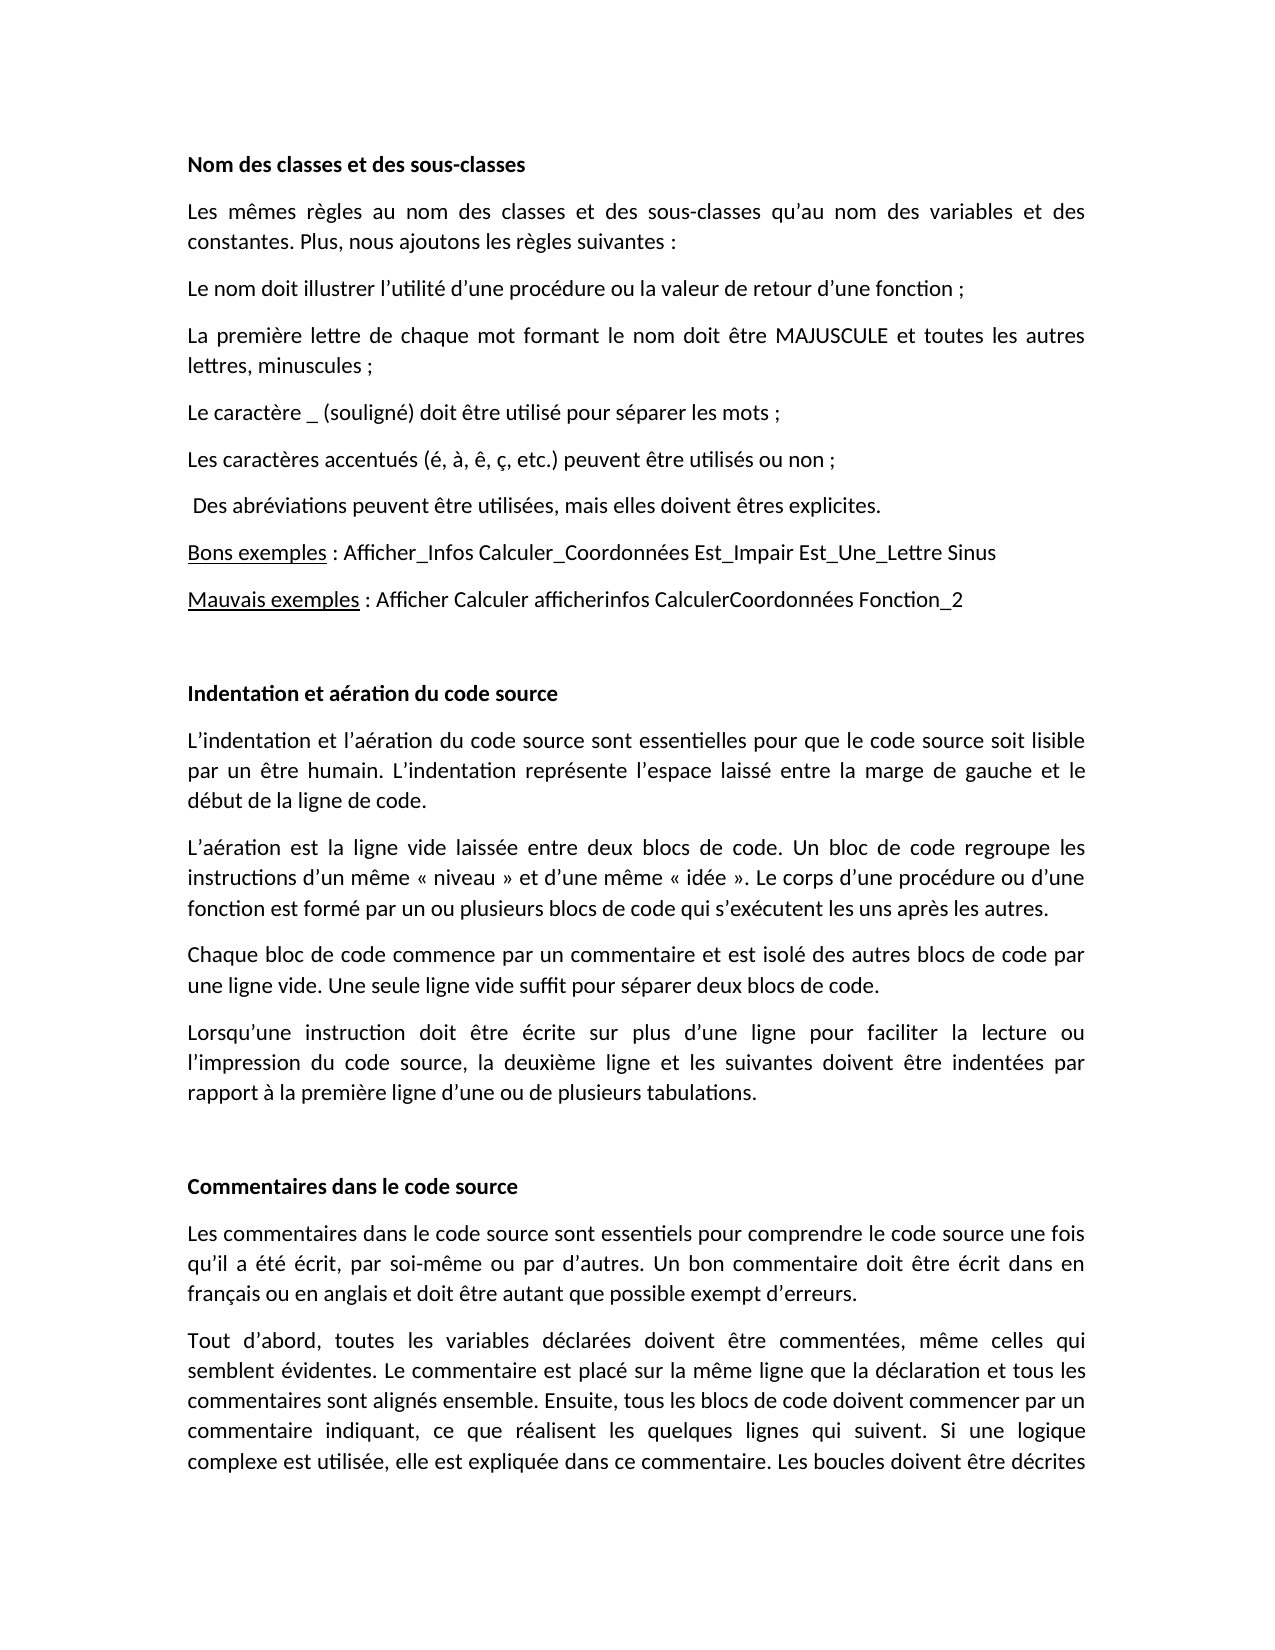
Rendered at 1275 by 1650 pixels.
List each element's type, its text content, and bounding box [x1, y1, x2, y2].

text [187, 1326, 1087, 1475]
text Chaque bloc de code commence par un commentaire et est isolé des autres blocs de code par une ligne vide. Une seule ligne vide suffit pour séparer deux blocs de code. [187, 941, 1087, 999]
text Les mêmes règles au nom des classes et des sous-classes qu’au nom des variables et des constantes. Plus, nous ajoutons les règles suivantes : [187, 197, 1087, 255]
text La première lettre de chaque mot formant le nom doit être MAJUSCULE et toutes les autres lettres, minuscules ; [187, 321, 1087, 379]
text Mauvais exemples : Afficher Calculer afficherinfos CalculerCoordonnées Fonction_2 [187, 585, 1087, 613]
text L’indentation et l’aération du code source sont essentielles pour que le code source soit lisible par un être humain. L’indentation représente l’espace laissé entre la marge de gauche et le début de la ligne de code. [187, 726, 1087, 814]
text Bons exemples : Afficher_Infos Calculer_Coordonnées Est_Impair Est_Une_Lettre Sinus [187, 538, 1087, 567]
text Les caractères accentués (é, à, ê, ç, etc.) peuvent être utilisés ou non ; [187, 445, 1087, 473]
text Les commentaires dans le code source sont essentiels pour comprendre le code source une fois qu’il a été écrit, par soi-même ou par d’autres. Un bon commentaire doit être écrit dans en français ou en anglais et doit être autant que possible exempt d’erreurs. [187, 1219, 1087, 1307]
text Indentation et aération du code source [187, 679, 1087, 707]
text Des abréviations peuvent être utilisées, mais elles doivent êtres explicites. [187, 492, 1087, 520]
text Le nom doit illustrer l’utilité d’une procédure ou la valeur de retour d’une fonction ; [187, 274, 1087, 302]
text Nom des classes et des sous-classes [187, 150, 1087, 178]
text L’aération est la ligne vide laissée entre deux blocs de code. Un bloc de code regroupe les instructions d’un même « niveau » et d’une même « idée ». Le corps d’une procédure ou d’une fonction est formé par un ou plusieurs blocs de code qui s’exécutent les uns après les autres. [187, 833, 1087, 922]
text Commentaires dans le code source [187, 1172, 1087, 1200]
text Lorsqu’une instruction doit être écrite sur plus d’une ligne pour faciliter la lecture ou l’impression du code source, la deuxième ligne et les suivantes doivent être indentées par rapport à la première ligne d’une ou de plusieurs tabulations. [187, 1018, 1087, 1106]
text Le caractère _ (souligné) doit être utilisé pour séparer les mots ; [187, 398, 1087, 426]
